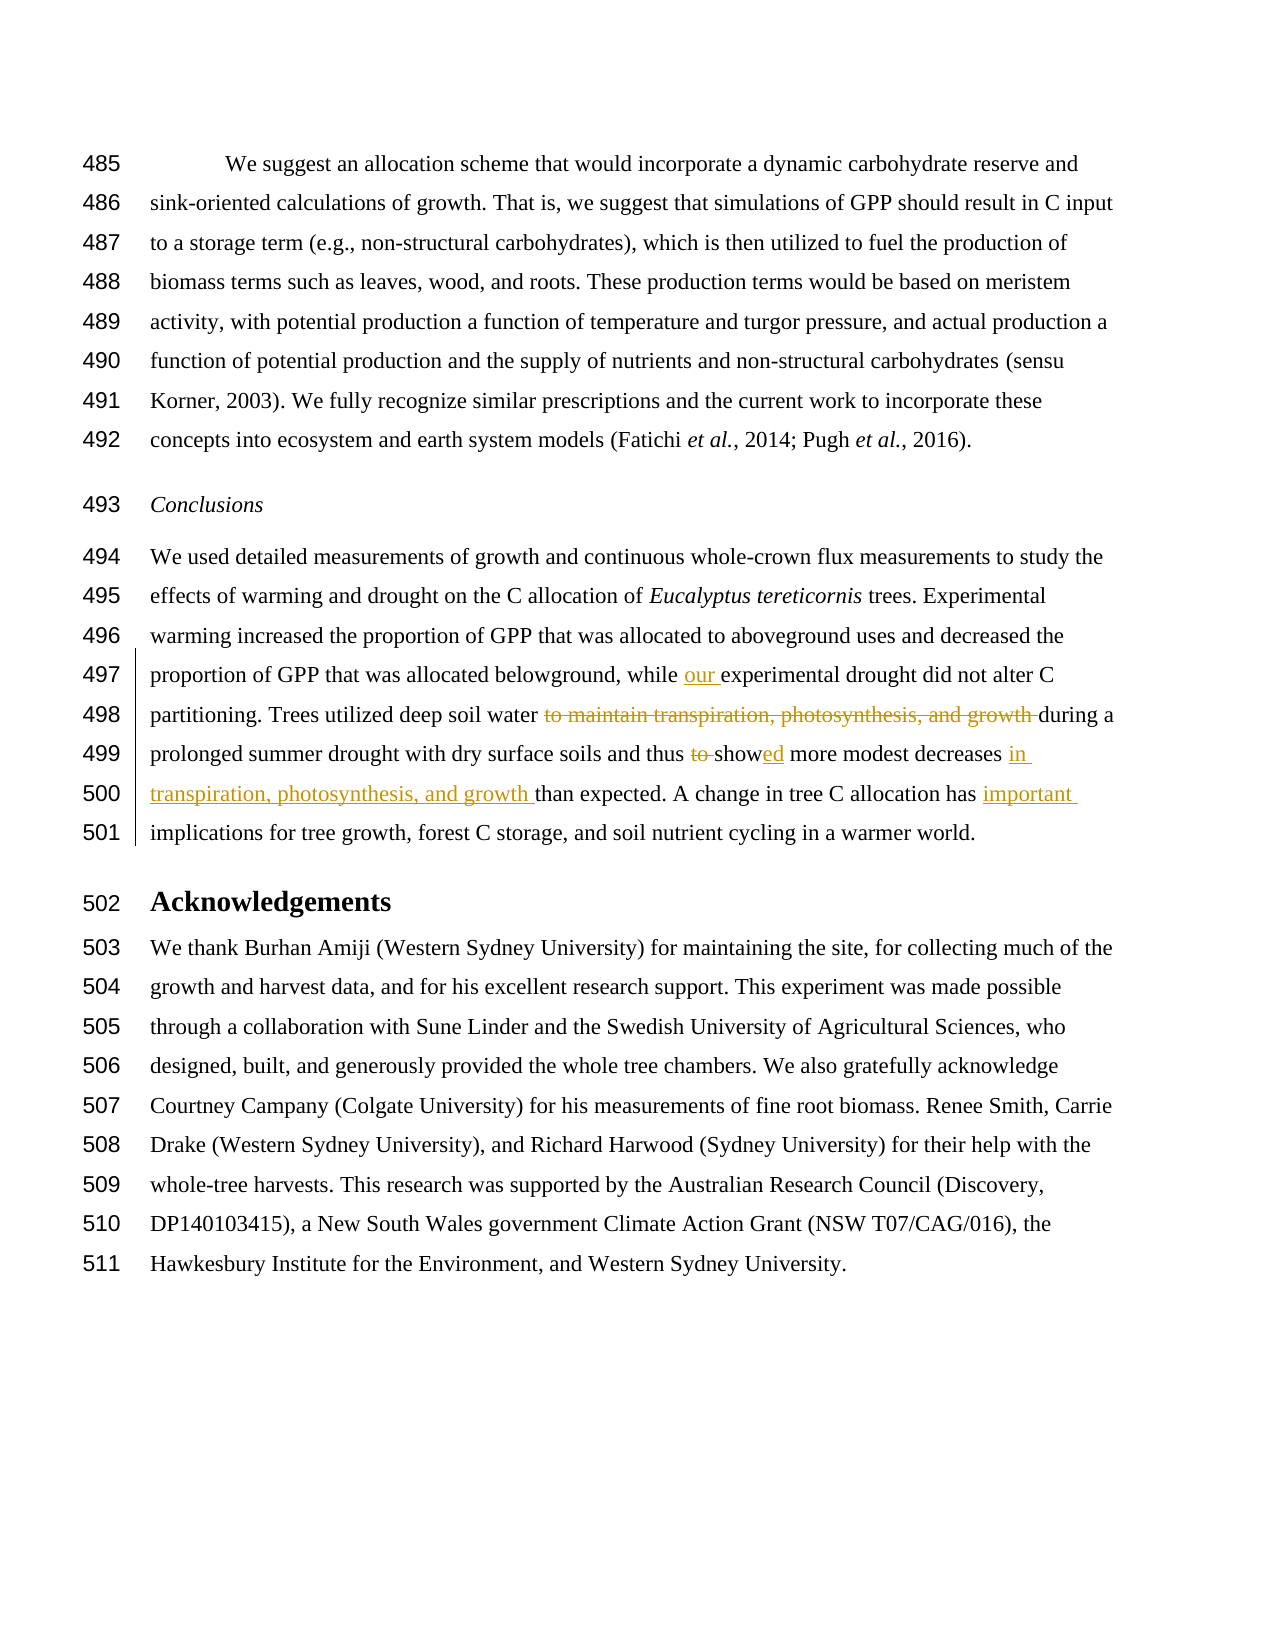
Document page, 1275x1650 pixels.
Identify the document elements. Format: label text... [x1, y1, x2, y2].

text Acknowledgements [150, 884, 1125, 917]
text Conclusions [150, 491, 1125, 517]
text We used detailed measurements of growth and continuous whole-crown flux measurements to study the effects of warming and drought on the C allocation of Eucalyptus tereticornis trees. Experimental warming increased the proportion of GPP that was allocated to aboveground uses and decreased the proportion of GPP that was allocated belowground, while experimental drought did not alter C partitioning. Trees utilized deep soil water during a prolonged summer drought with dry surface soils and thus show more modest decreases than expected. A change in tree C allocation has implications for tree growth, forest C storage, and soil nutrient cycling in a warmer world. [150, 543, 1125, 846]
text We suggest an allocation scheme that would incorporate a dynamic carbohydrate reserve and sink-oriented calculations of growth. That is, we suggest that simulations of GPP should result in C input to a storage term (e.g., non-structural carbohydrates), which is then utilized to fuel the production of biomass terms such as leaves, wood, and roots. These production terms would be based on meristem activity, with potential production a function of temperature and turgor pressure, and actual production a function of potential production and the supply of nutrients and non-structural carbohydrates (sensu Korner, 2003). We fully recognize similar prescriptions and the current work to incorporate these concepts into ecosystem and earth system models (Fatichi et al., 2014; Pugh et al., 2016). [150, 150, 1125, 453]
text We thank Burhan Amiji (Western Sydney University) for maintaining the site, for collecting much of the growth and harvest data, and for his excellent research support. This experiment was made possible through a collaboration with Sune Linder and the Swedish University of Agricultural Sciences, who designed, built, and generously provided the whole tree chambers. We also gratefully acknowledge Courtney Campany (Colgate University) for his measurements of fine root biomass. Renee Smith, Carrie Drake (Western Sydney University), and Richard Harwood (Sydney University) for their help with the whole-tree harvests. This research was supported by the Australian Research Council (Discovery, DP140103415), a New South Wales government Climate Action Grant (NSW T07/CAG/016), the Hawkesbury Institute for the Environment, and Western Sydney University. [150, 934, 1125, 1276]
